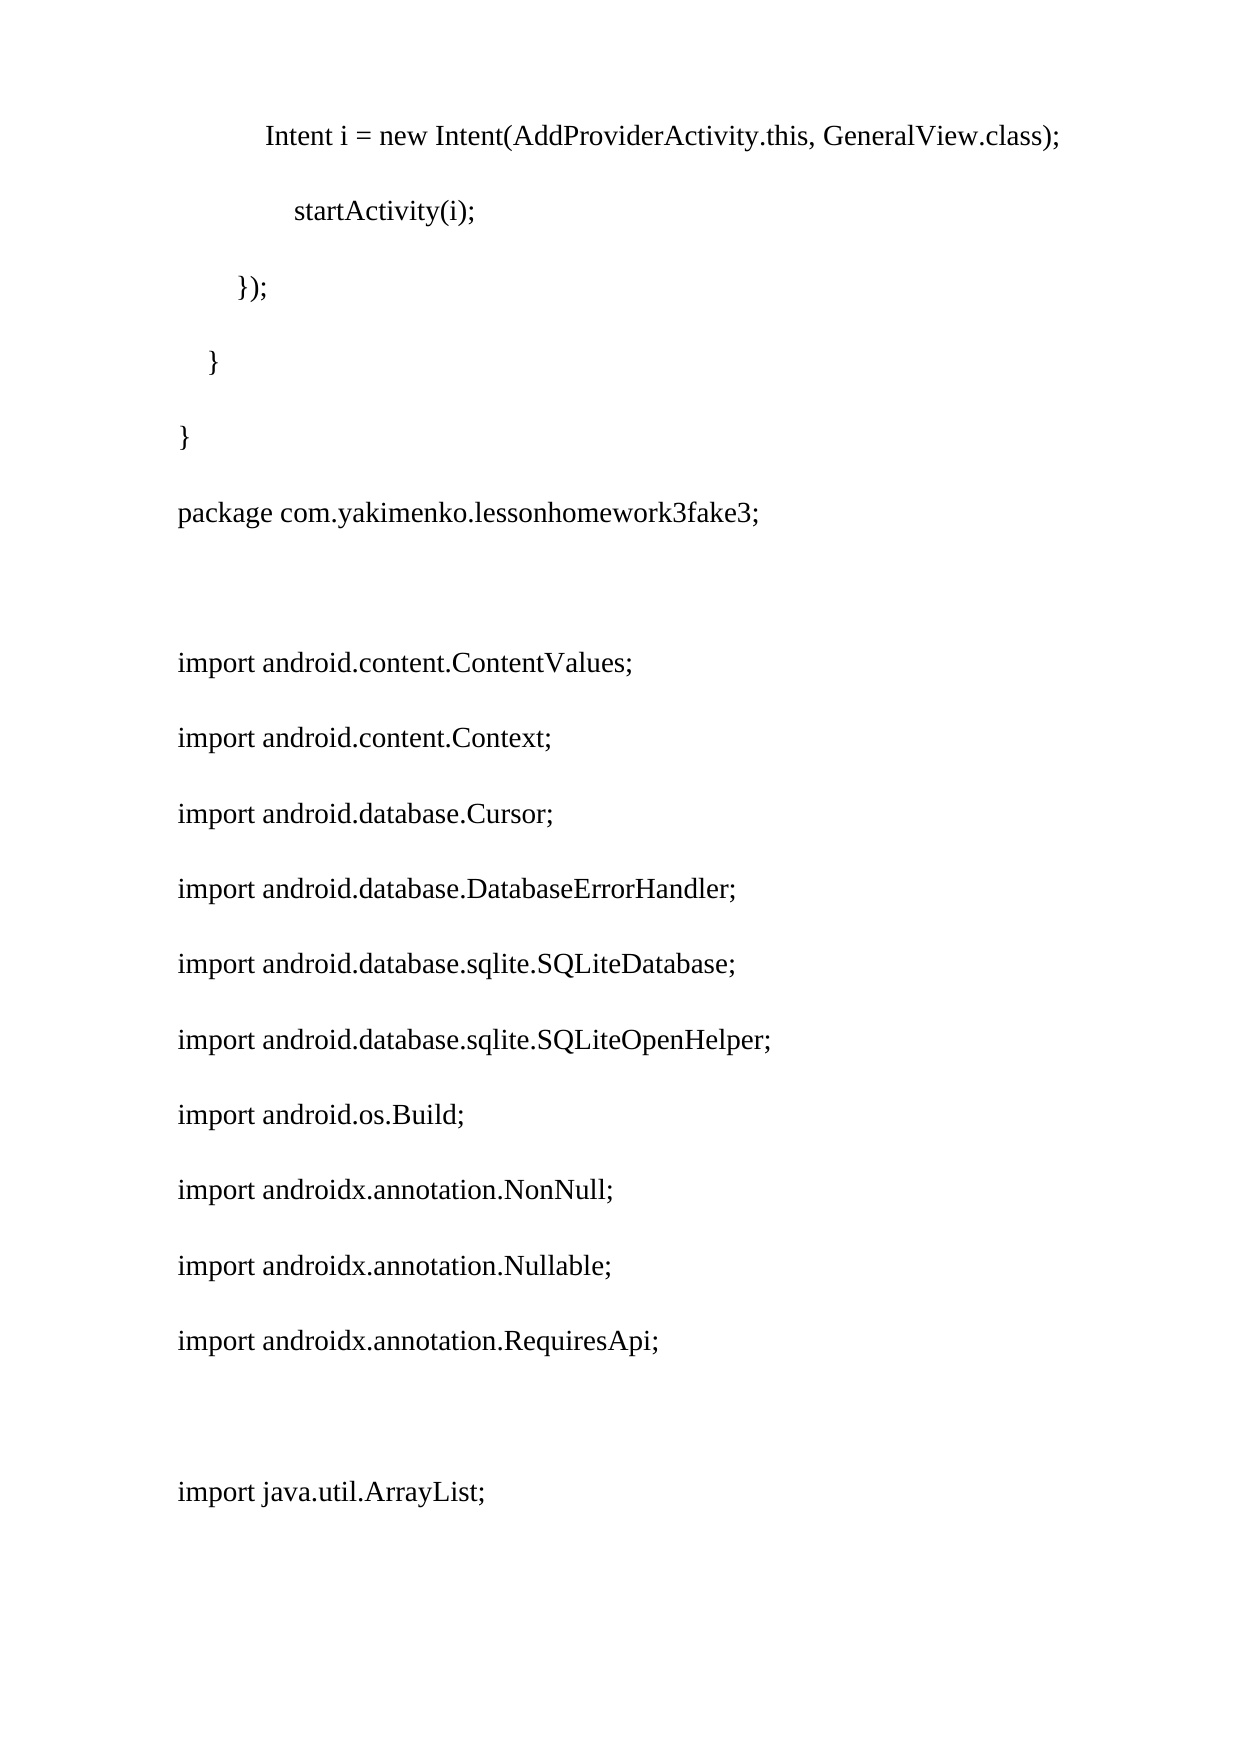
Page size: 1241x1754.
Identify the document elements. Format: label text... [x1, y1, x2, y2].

text import androidx.annotation.NonNull; [177, 1172, 1152, 1206]
text import androidx.annotation.Nullable; [177, 1248, 1152, 1281]
text import android.database.DatabaseErrorHandler; [177, 871, 1152, 905]
text Intent i = new Intent(AddProviderActivity.this, GeneralView.class); [177, 118, 1152, 152]
text } [177, 419, 1152, 453]
text import android.database.sqlite.SQLiteDatabase; [177, 947, 1152, 980]
text import android.os.Build; [177, 1097, 1152, 1131]
text import android.content.ContentValues; [177, 645, 1152, 679]
text startActivity(i); [177, 193, 1152, 227]
text import android.database.Cursor; [177, 796, 1152, 829]
text import java.util.ArrayList; [177, 1474, 1152, 1507]
text import android.database.sqlite.SQLiteOpenHelper; [177, 1022, 1152, 1055]
text }); [177, 269, 1152, 302]
text import android.content.Context; [177, 721, 1152, 754]
text import androidx.annotation.RequiresApi; [177, 1323, 1152, 1357]
text } [177, 344, 1152, 378]
text package com.yakimenko.lessonhomework3fake3; [177, 495, 1152, 528]
